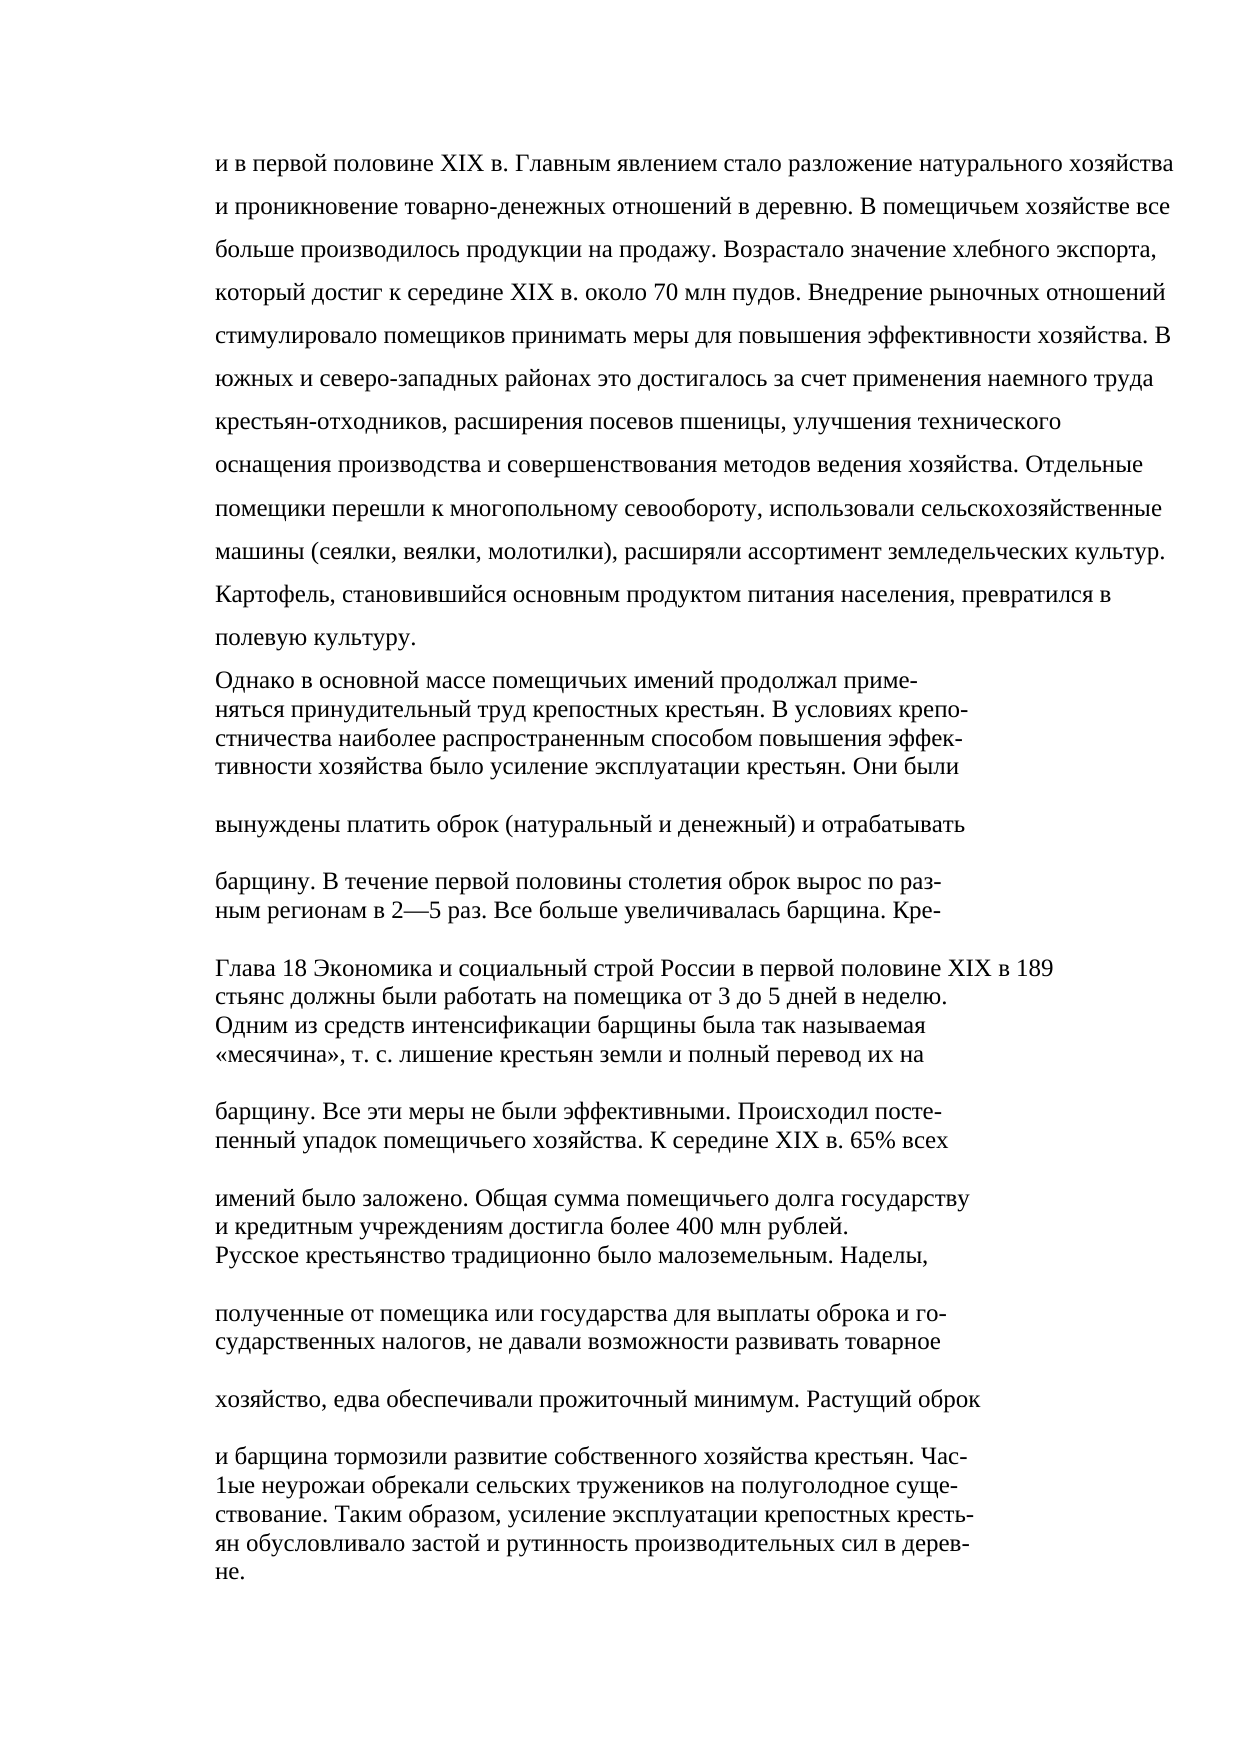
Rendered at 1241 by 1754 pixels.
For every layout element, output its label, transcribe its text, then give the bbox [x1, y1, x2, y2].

text стьянс должны были работать на помещика от 3 до 5 дней в неделю. [215, 981, 1181, 1010]
text сударственных налогов, не давали возможности развивать товарное [215, 1326, 1181, 1355]
text «месячина», т. с. лишение крестьян земли и полный перевод их на [215, 1039, 1181, 1068]
text пенный упадок помещичьего хозяйства. К середине XIX в. 65% всех [215, 1125, 1181, 1154]
text ным регионам в 2—5 раз. Все больше увеличивалась барщина. Кре- [215, 895, 1181, 924]
text барщину. В течение первой половины столетия оброк вырос по раз- [215, 866, 1181, 895]
text ствование. Таким образом, усиление эксплуатации крепостных кресть- [215, 1499, 1181, 1528]
text Русское крестьянство традиционно было малоземельным. Наделы, [215, 1240, 1181, 1269]
text Однако в основной массе помещичьих имений продолжал приме- [215, 665, 1181, 694]
text и барщина тормозили развитие собственного хозяйства крестьян. Час- [215, 1441, 1181, 1470]
text и кредитным учреждениям достигла более 400 млн рублей. [215, 1211, 1181, 1240]
text 1ые неурожаи обрекали сельских тружеников на полуголодное суще- [215, 1470, 1181, 1499]
text ян обусловливало застой и рутинность производительных сил в дерев- [215, 1528, 1181, 1556]
text барщину. Все эти меры не были эффективными. Происходил посте- [215, 1096, 1181, 1125]
text Глава 18 Экономика и социальный строй России в первой половине XIX в 189 [215, 953, 1181, 981]
text не. [215, 1556, 1181, 1585]
text стничества наиболее распространенным способом повышения эффек- [215, 723, 1181, 751]
text полученные от помещика или государства для выплаты оброка и го- [215, 1298, 1181, 1326]
text имений было заложено. Общая сумма помещичьего долга государству [215, 1183, 1181, 1211]
text няться принудительный труд крепостных крестьян. В условиях крепо- [215, 694, 1181, 723]
text Одним из средств интенсификации барщины была так называемая [215, 1010, 1181, 1039]
text хозяйство, едва обеспечивали прожиточный минимум. Растущий оброк [215, 1384, 1181, 1413]
text вынуждены платить оброк (натуральный и денежный) и отрабатывать [215, 809, 1181, 838]
text тивности хозяйства было усиление эксплуатации крестьян. Они были [215, 751, 1181, 780]
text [215, 148, 1181, 651]
